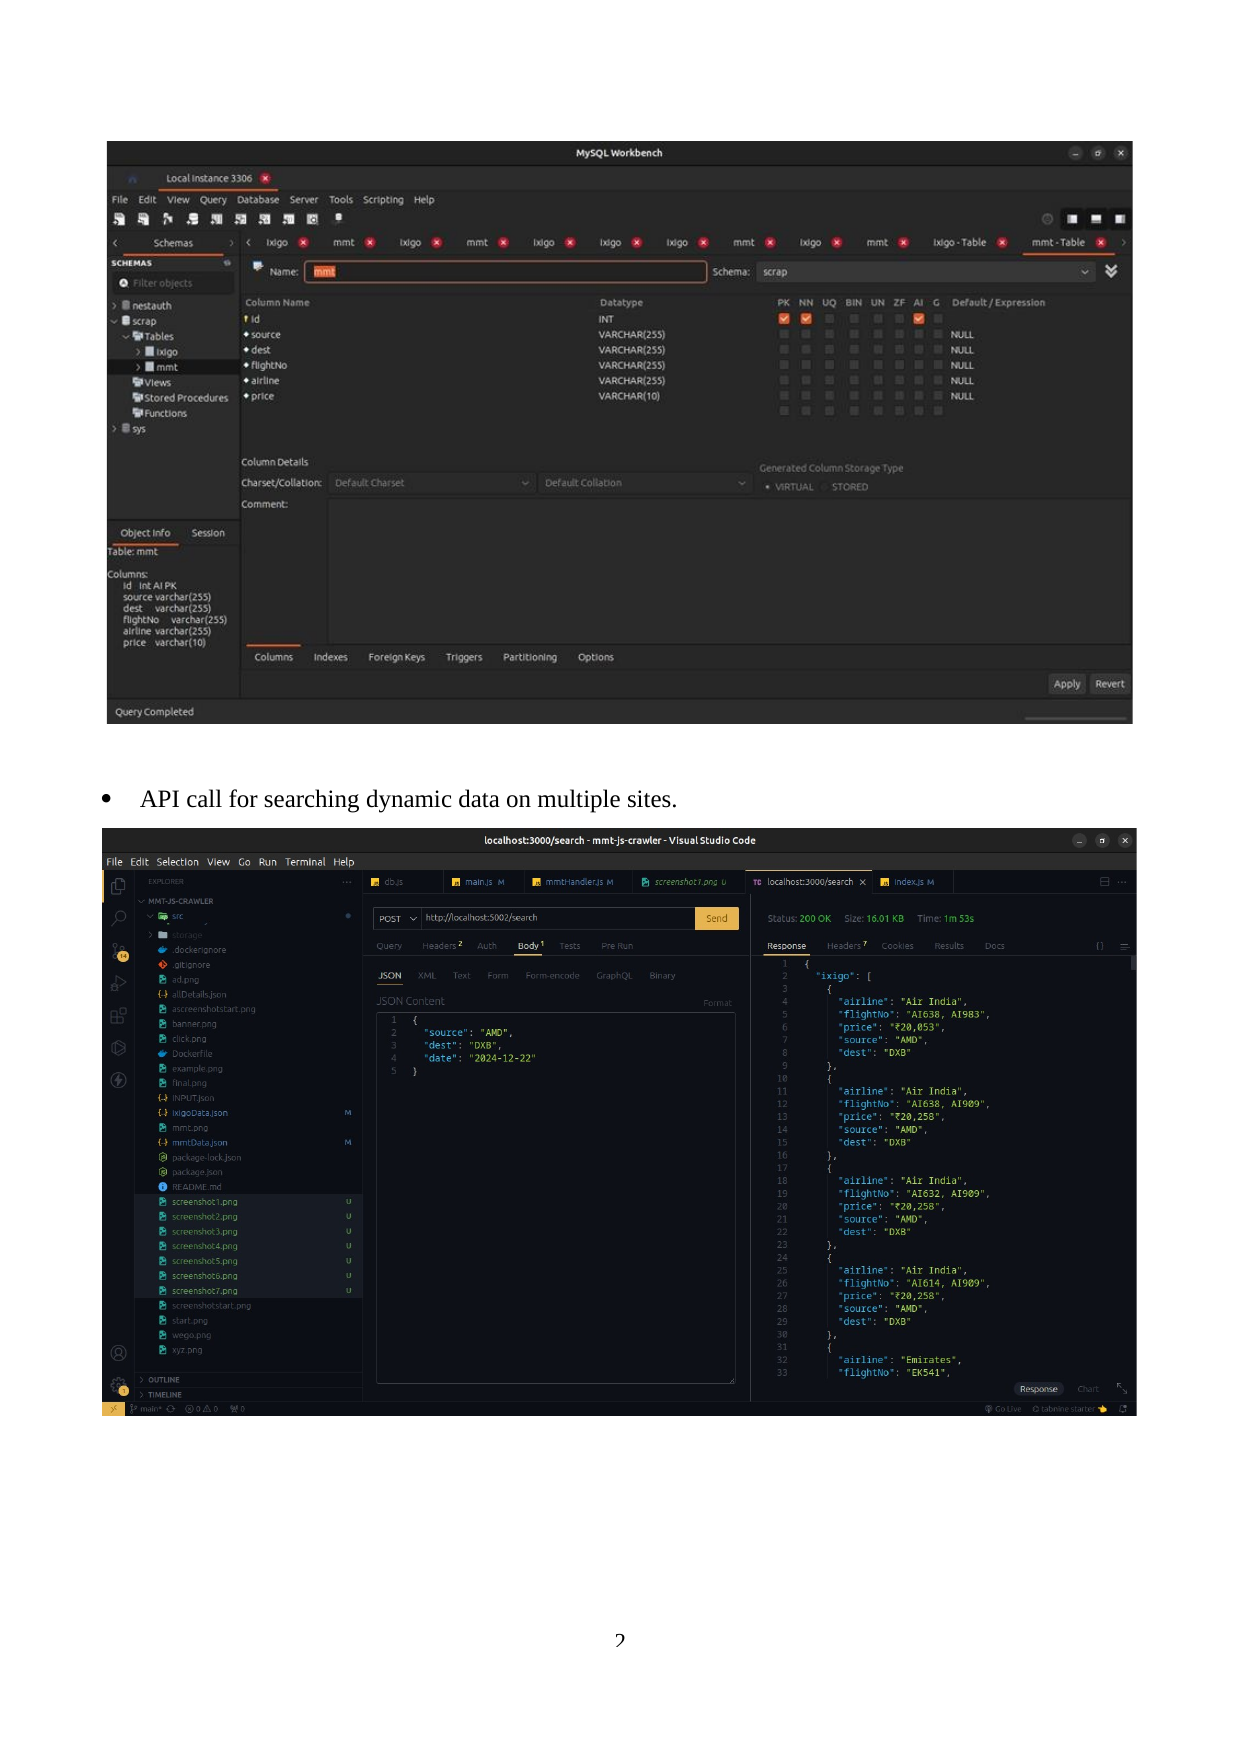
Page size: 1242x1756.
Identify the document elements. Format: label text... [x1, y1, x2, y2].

picture [106, 141, 1133, 724]
list API call for searching dynamic data on multiple sites. [102, 784, 1167, 812]
picture [102, 828, 1137, 1416]
